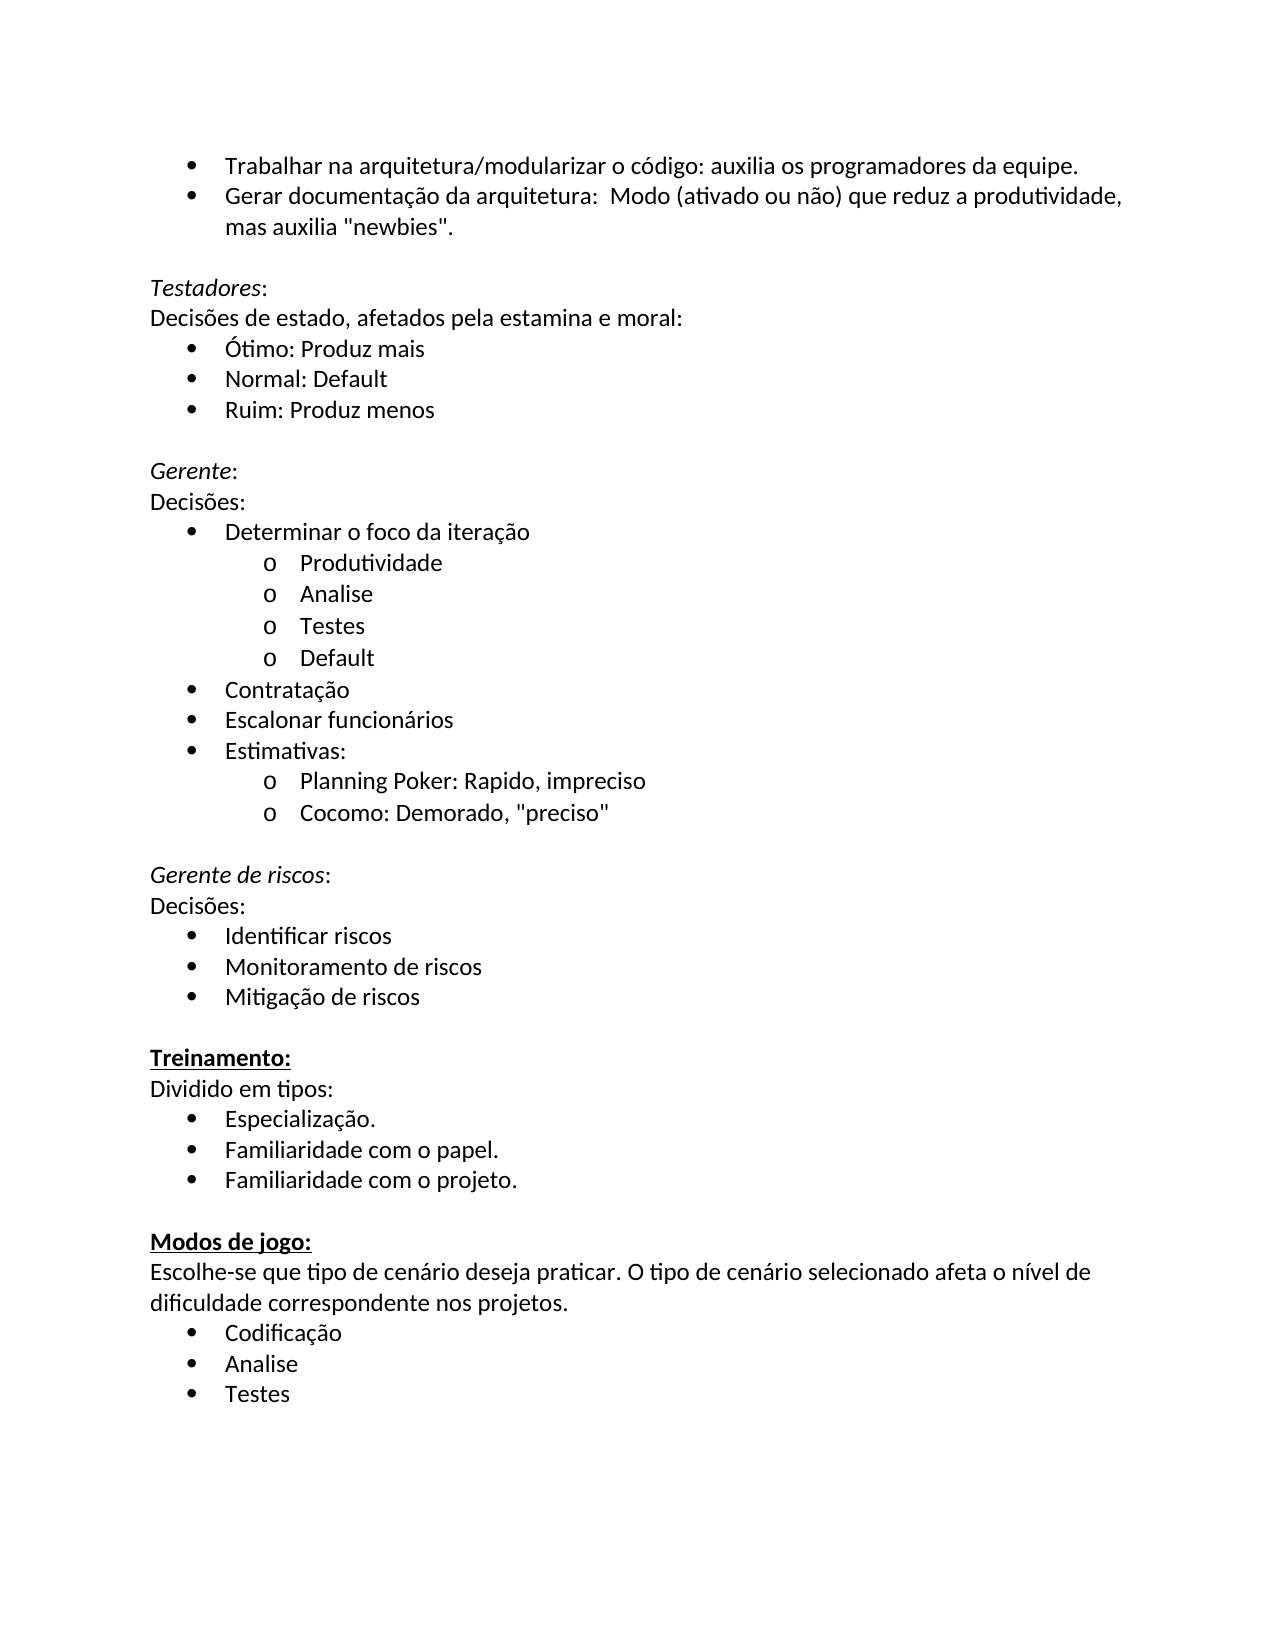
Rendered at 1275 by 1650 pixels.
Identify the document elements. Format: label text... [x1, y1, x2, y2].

list Default [262, 642, 1125, 674]
text Treinamento: [150, 1043, 1125, 1073]
list Analise [262, 578, 1125, 610]
list Cocomo: Demorado, "preciso" [262, 797, 1125, 829]
text Dividido em tipos: [150, 1073, 1125, 1104]
list Familiaridade com o projeto. [187, 1165, 1125, 1195]
text Modos de jogo: [150, 1226, 1125, 1256]
list Mitigação de riscos [187, 982, 1125, 1012]
list Monitoramento de riscos [187, 951, 1125, 982]
list Normal: Default [187, 364, 1125, 394]
list Determinar o foco da iteração [187, 516, 1125, 547]
list Familiaridade com o papel. [187, 1134, 1125, 1165]
text Decisões: [150, 486, 1125, 516]
list Contratação [187, 674, 1125, 704]
list Testes [187, 1378, 1125, 1409]
list Gerar documentação da arquitetura: Modo (ativado ou não) que reduz a produtividade, mas auxilia "newbies". [187, 181, 1125, 242]
list Escalonar funcionários [187, 704, 1125, 735]
text Escolhe-se que tipo de cenário deseja praticar. O tipo de cenário selecionado afeta o nível de dificuldade correspondente nos projetos. [150, 1256, 1125, 1317]
list Estimativas: [187, 735, 1125, 765]
text Gerente: [150, 455, 1125, 486]
text Decisões: [150, 890, 1125, 921]
list Trabalhar na arquitetura/modularizar o código: auxilia os programadores da equipe. [187, 150, 1125, 181]
text Decisões de estado, afetados pela estamina e moral: [150, 303, 1125, 333]
list Especialização. [187, 1104, 1125, 1134]
list Testes [262, 610, 1125, 642]
list Identificar riscos [187, 921, 1125, 951]
list Planning Poker: Rapido, impreciso [262, 765, 1125, 797]
list Produtividade [262, 547, 1125, 578]
list Ruim: Produz menos [187, 394, 1125, 425]
list Ótimo: Produz mais [187, 333, 1125, 364]
list Analise [187, 1348, 1125, 1378]
text Gerente de riscos: [150, 859, 1125, 890]
text Testadores: [150, 272, 1125, 303]
list Codificação [187, 1317, 1125, 1348]
